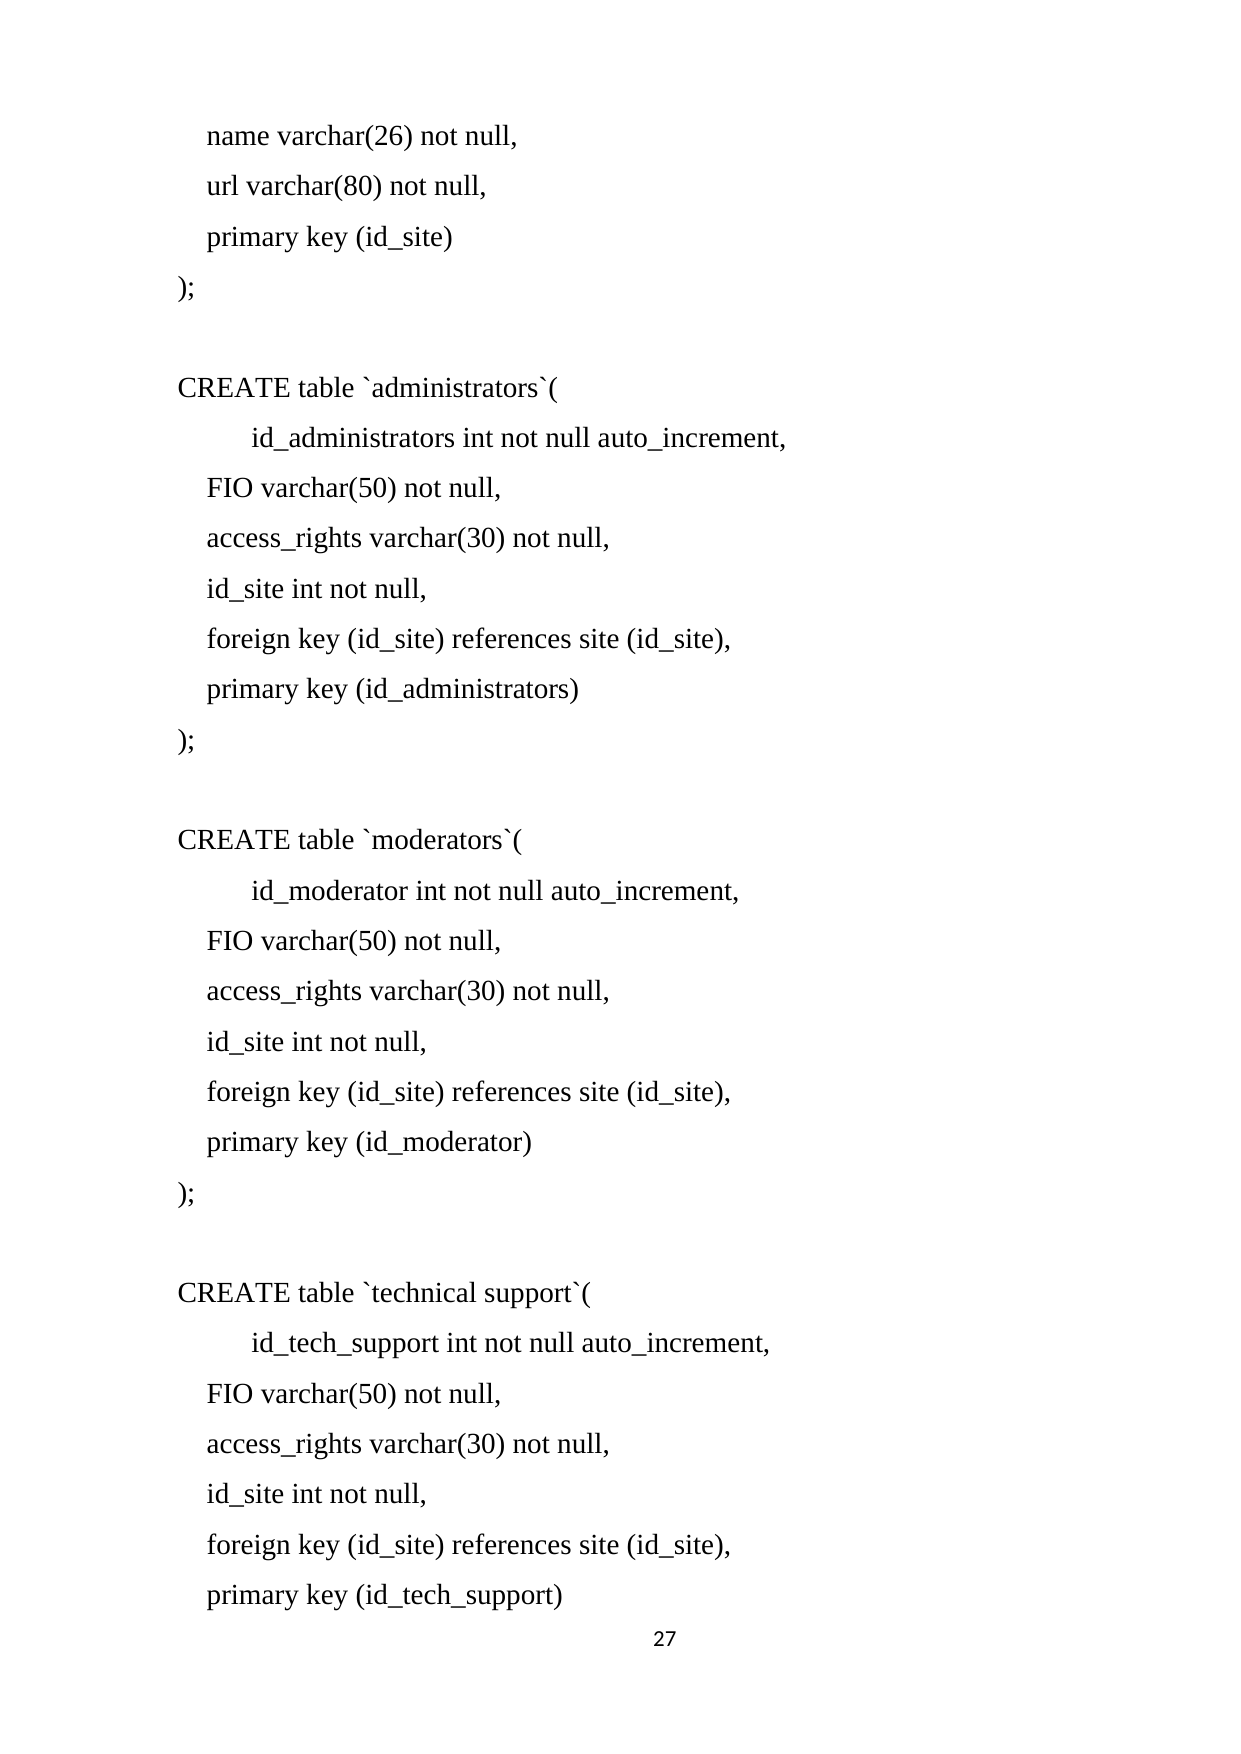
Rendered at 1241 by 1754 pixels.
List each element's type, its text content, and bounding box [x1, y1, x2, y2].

text foreign key (id_site) references site (id_site), [177, 621, 1152, 655]
text ); [177, 269, 1152, 303]
text id_site int not null, [177, 571, 1152, 604]
text id_site int not null, [177, 1477, 1152, 1510]
text access_rights varchar(30) not null, [177, 521, 1152, 554]
text access_rights varchar(30) not null, [177, 973, 1152, 1007]
text CREATE table `technical support`( [177, 1275, 1152, 1309]
text url varchar(80) not null, [177, 168, 1152, 202]
text CREATE table `moderators`( [177, 822, 1152, 856]
text FIO varchar(50) not null, [177, 1376, 1152, 1409]
text FIO varchar(50) not null, [177, 470, 1152, 504]
text primary key (id_moderator) [177, 1124, 1152, 1158]
text id_tech_support int not null auto_increment, [177, 1326, 1152, 1359]
text access_rights varchar(30) not null, [177, 1426, 1152, 1460]
text CREATE table `administrators`( [177, 370, 1152, 403]
text primary key (id_site) [177, 219, 1152, 252]
text foreign key (id_site) references site (id_site), [177, 1527, 1152, 1560]
text name varchar(26) not null, [177, 118, 1152, 152]
text ); [177, 1175, 1152, 1208]
text primary key (id_administrators) [177, 672, 1152, 705]
text id_administrators int not null auto_increment, [177, 420, 1152, 453]
text primary key (id_tech_support) [177, 1577, 1152, 1611]
text id_site int not null, [177, 1024, 1152, 1057]
text id_moderator int not null auto_increment, [177, 873, 1152, 906]
text foreign key (id_site) references site (id_site), [177, 1074, 1152, 1108]
text ); [177, 722, 1152, 755]
text FIO varchar(50) not null, [177, 923, 1152, 957]
